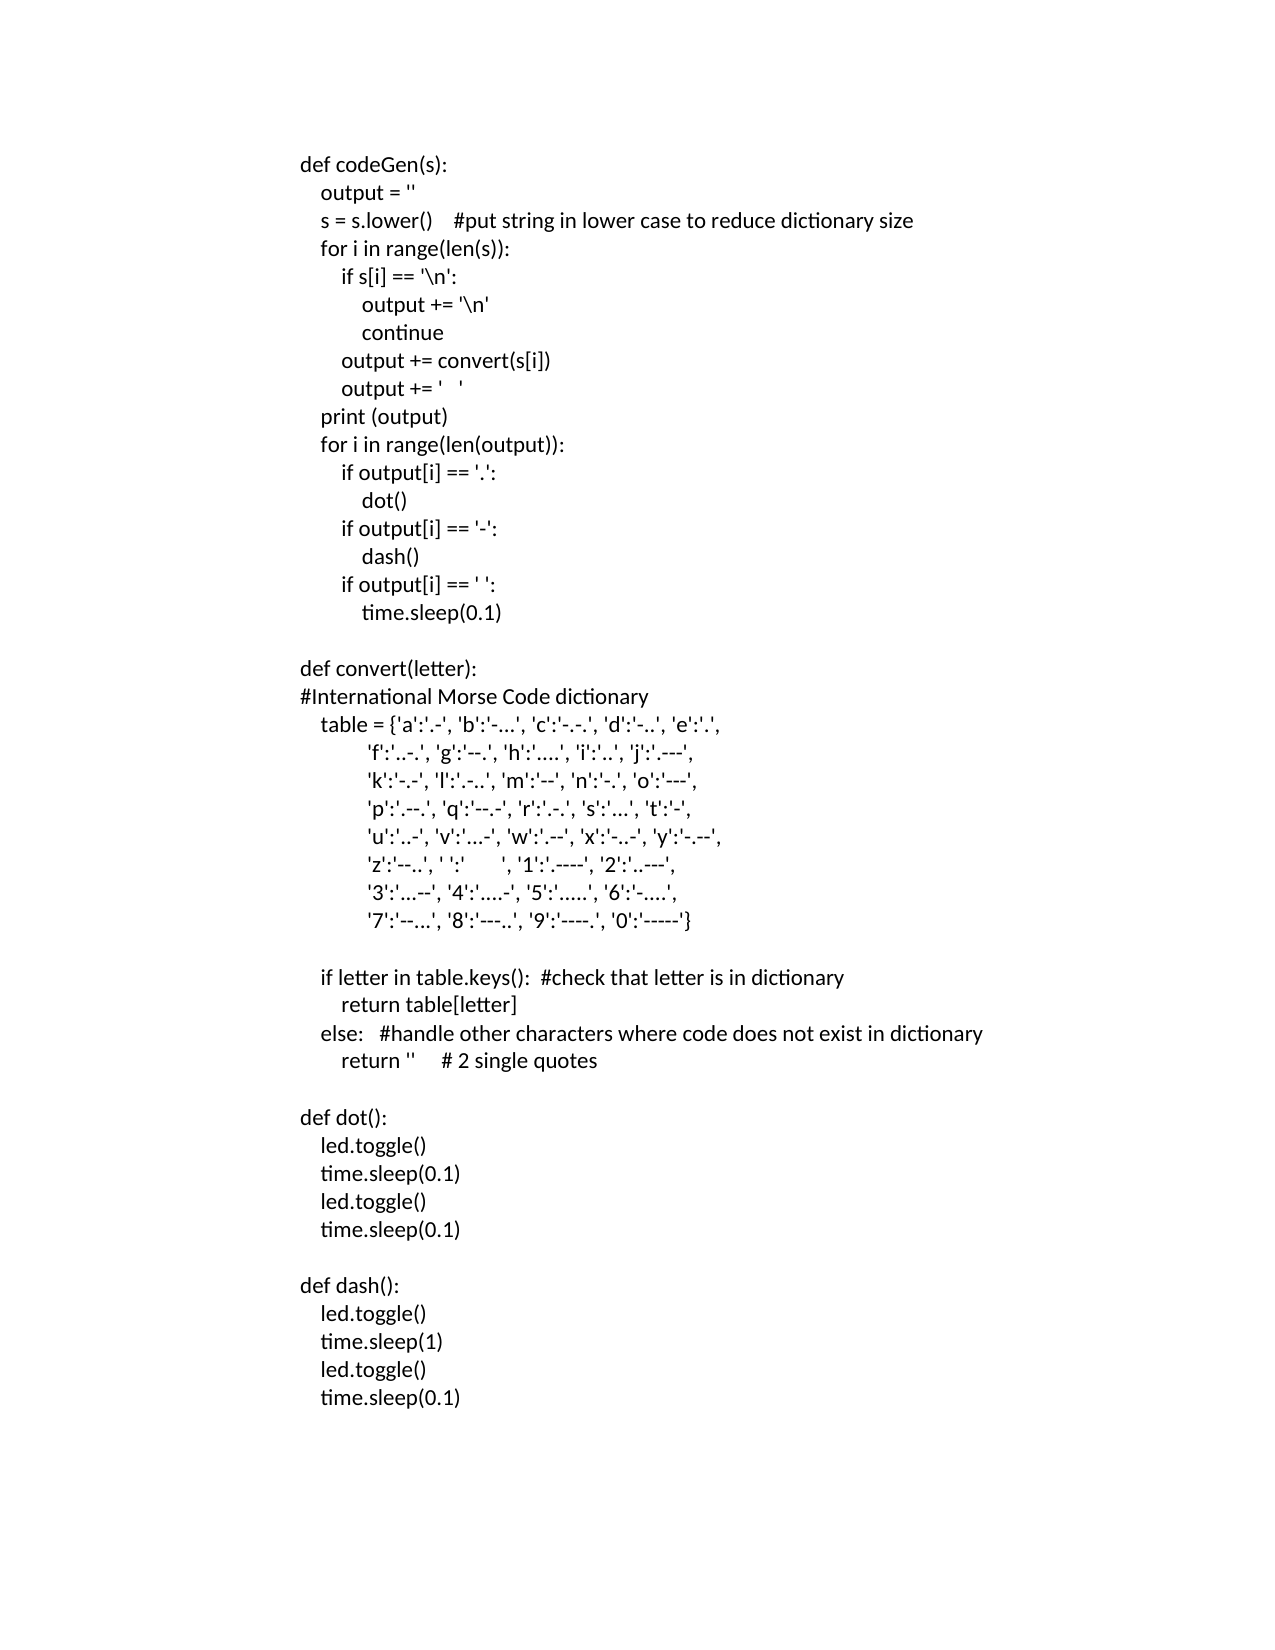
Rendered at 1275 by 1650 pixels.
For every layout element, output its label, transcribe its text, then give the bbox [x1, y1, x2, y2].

text s = s.lower() #put string in lower case to reduce dictionary size [300, 206, 1125, 234]
text if letter in table.keys(): #check that letter is in dictionary [300, 963, 1125, 991]
text dot() [300, 486, 1125, 514]
text return table[letter] [300, 991, 1125, 1019]
text if s[i] == '\n': [300, 262, 1125, 290]
text '7':'--...', '8':'---..', '9':'----.', '0':'-----'} [300, 907, 1125, 934]
text if output[i] == ' ': [300, 570, 1125, 598]
text led.toggle() [300, 1131, 1125, 1159]
text def codeGen(s): [300, 150, 1125, 178]
text def dot(): [300, 1103, 1125, 1131]
text 'z':'--..', ' ':' ', '1':'.----', '2':'..---', [300, 851, 1125, 878]
text 'u':'..-', 'v':'...-', 'w':'.--', 'x':'-..-', 'y':'-.--', [300, 822, 1125, 851]
text def dash(): [300, 1271, 1125, 1299]
text table = {'a':'.-', 'b':'-...', 'c':'-.-.', 'd':'-..', 'e':'.', [300, 710, 1125, 738]
text #International Morse Code dictionary [300, 682, 1125, 710]
text output += '\n' [300, 290, 1125, 318]
text output = '' [300, 178, 1125, 206]
text for i in range(len(s)): [300, 234, 1125, 262]
text output += ' ' [300, 374, 1125, 402]
text def convert(letter): [300, 654, 1125, 682]
text if output[i] == '-': [300, 514, 1125, 542]
text for i in range(len(output)): [300, 430, 1125, 458]
text if output[i] == '.': [300, 458, 1125, 486]
text time.sleep(0.1) [300, 1383, 1125, 1411]
text 'f':'..-.', 'g':'--.', 'h':'....', 'i':'..', 'j':'.---', [300, 738, 1125, 766]
text time.sleep(0.1) [300, 1159, 1125, 1187]
text '3':'...--', '4':'....-', '5':'.....', '6':'-....', [300, 878, 1125, 907]
text time.sleep(1) [300, 1327, 1125, 1355]
text return '' # 2 single quotes [300, 1047, 1125, 1075]
text 'k':'-.-', 'l':'.-..', 'm':'--', 'n':'-.', 'o':'---', [300, 766, 1125, 794]
text else: #handle other characters where code does not exist in dictionary [300, 1019, 1125, 1047]
text output += convert(s[i]) [300, 346, 1125, 374]
text 'p':'.--.', 'q':'--.-', 'r':'.-.', 's':'...', 't':'-', [300, 794, 1125, 822]
text led.toggle() [300, 1299, 1125, 1327]
text time.sleep(0.1) [300, 598, 1125, 626]
text time.sleep(0.1) [300, 1215, 1125, 1243]
text led.toggle() [300, 1187, 1125, 1215]
text print (output) [300, 402, 1125, 430]
text led.toggle() [300, 1355, 1125, 1383]
text continue [300, 318, 1125, 346]
text dash() [300, 542, 1125, 570]
